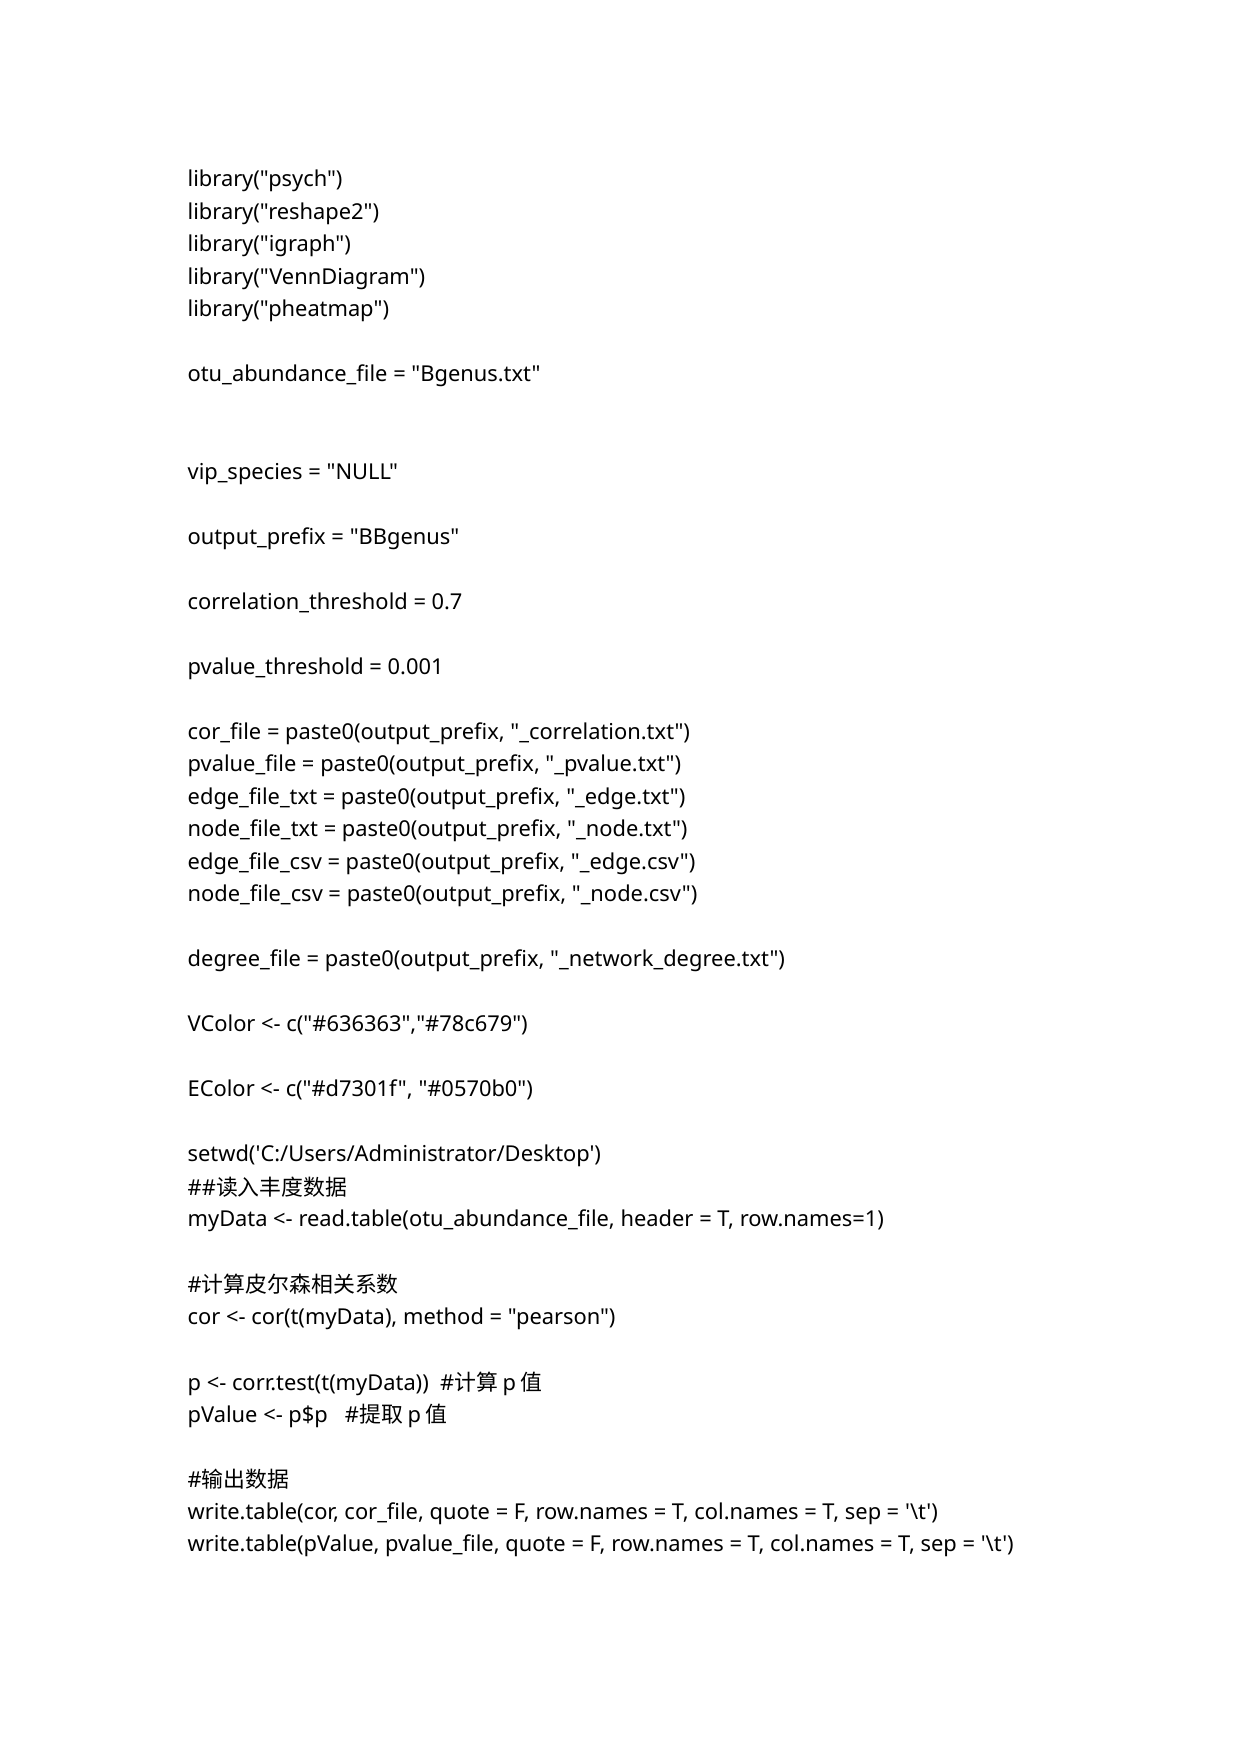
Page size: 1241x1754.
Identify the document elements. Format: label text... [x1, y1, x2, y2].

text vip_species = "NULL" [187, 454, 1053, 487]
text VColor <- c("#636363","#78c679") [187, 1007, 1053, 1039]
text #计算皮尔森相关系数 [187, 1267, 1053, 1299]
text p <- corr.test(t(myData)) #计算p值 [187, 1364, 1053, 1397]
text library("reshape2") [187, 194, 1053, 227]
text pvalue_threshold = 0.001 [187, 649, 1053, 682]
text library("psych") [187, 162, 1053, 194]
text #输出数据 [187, 1462, 1053, 1494]
text myData <- read.table(otu_abundance_file, header = T, row.names=1) [187, 1202, 1053, 1234]
text setwd('C:/Users/Administrator/Desktop') [187, 1137, 1053, 1169]
text ##读入丰度数据 [187, 1169, 1053, 1202]
text node_file_csv = paste0(output_prefix, "_node.csv") [187, 877, 1053, 909]
text degree_file = paste0(output_prefix, "_network_degree.txt") [187, 942, 1053, 974]
text library("igraph") [187, 227, 1053, 259]
text library("VennDiagram") [187, 259, 1053, 292]
text pvalue_file = paste0(output_prefix, "_pvalue.txt") [187, 747, 1053, 779]
text cor_file = paste0(output_prefix, "_correlation.txt") [187, 714, 1053, 747]
text correlation_threshold = 0.7 [187, 584, 1053, 617]
text write.table(cor, cor_file, quote = F, row.names = T, col.names = T, sep = '\t') [187, 1494, 1053, 1527]
text cor <- cor(t(myData), method = "pearson") [187, 1299, 1053, 1332]
text EColor <- c("#d7301f", "#0570b0") [187, 1072, 1053, 1104]
text otu_abundance_file = "Bgenus.txt" [187, 357, 1053, 389]
text pValue <- p$p #提取p值 [187, 1397, 1053, 1429]
text edge_file_csv = paste0(output_prefix, "_edge.csv") [187, 844, 1053, 877]
text node_file_txt = paste0(output_prefix, "_node.txt") [187, 812, 1053, 844]
text library("pheatmap") [187, 292, 1053, 324]
text output_prefix = "BBgenus" [187, 519, 1053, 552]
text write.table(pValue, pvalue_file, quote = F, row.names = T, col.names = T, sep = '\t') [187, 1527, 1053, 1559]
text edge_file_txt = paste0(output_prefix, "_edge.txt") [187, 779, 1053, 812]
